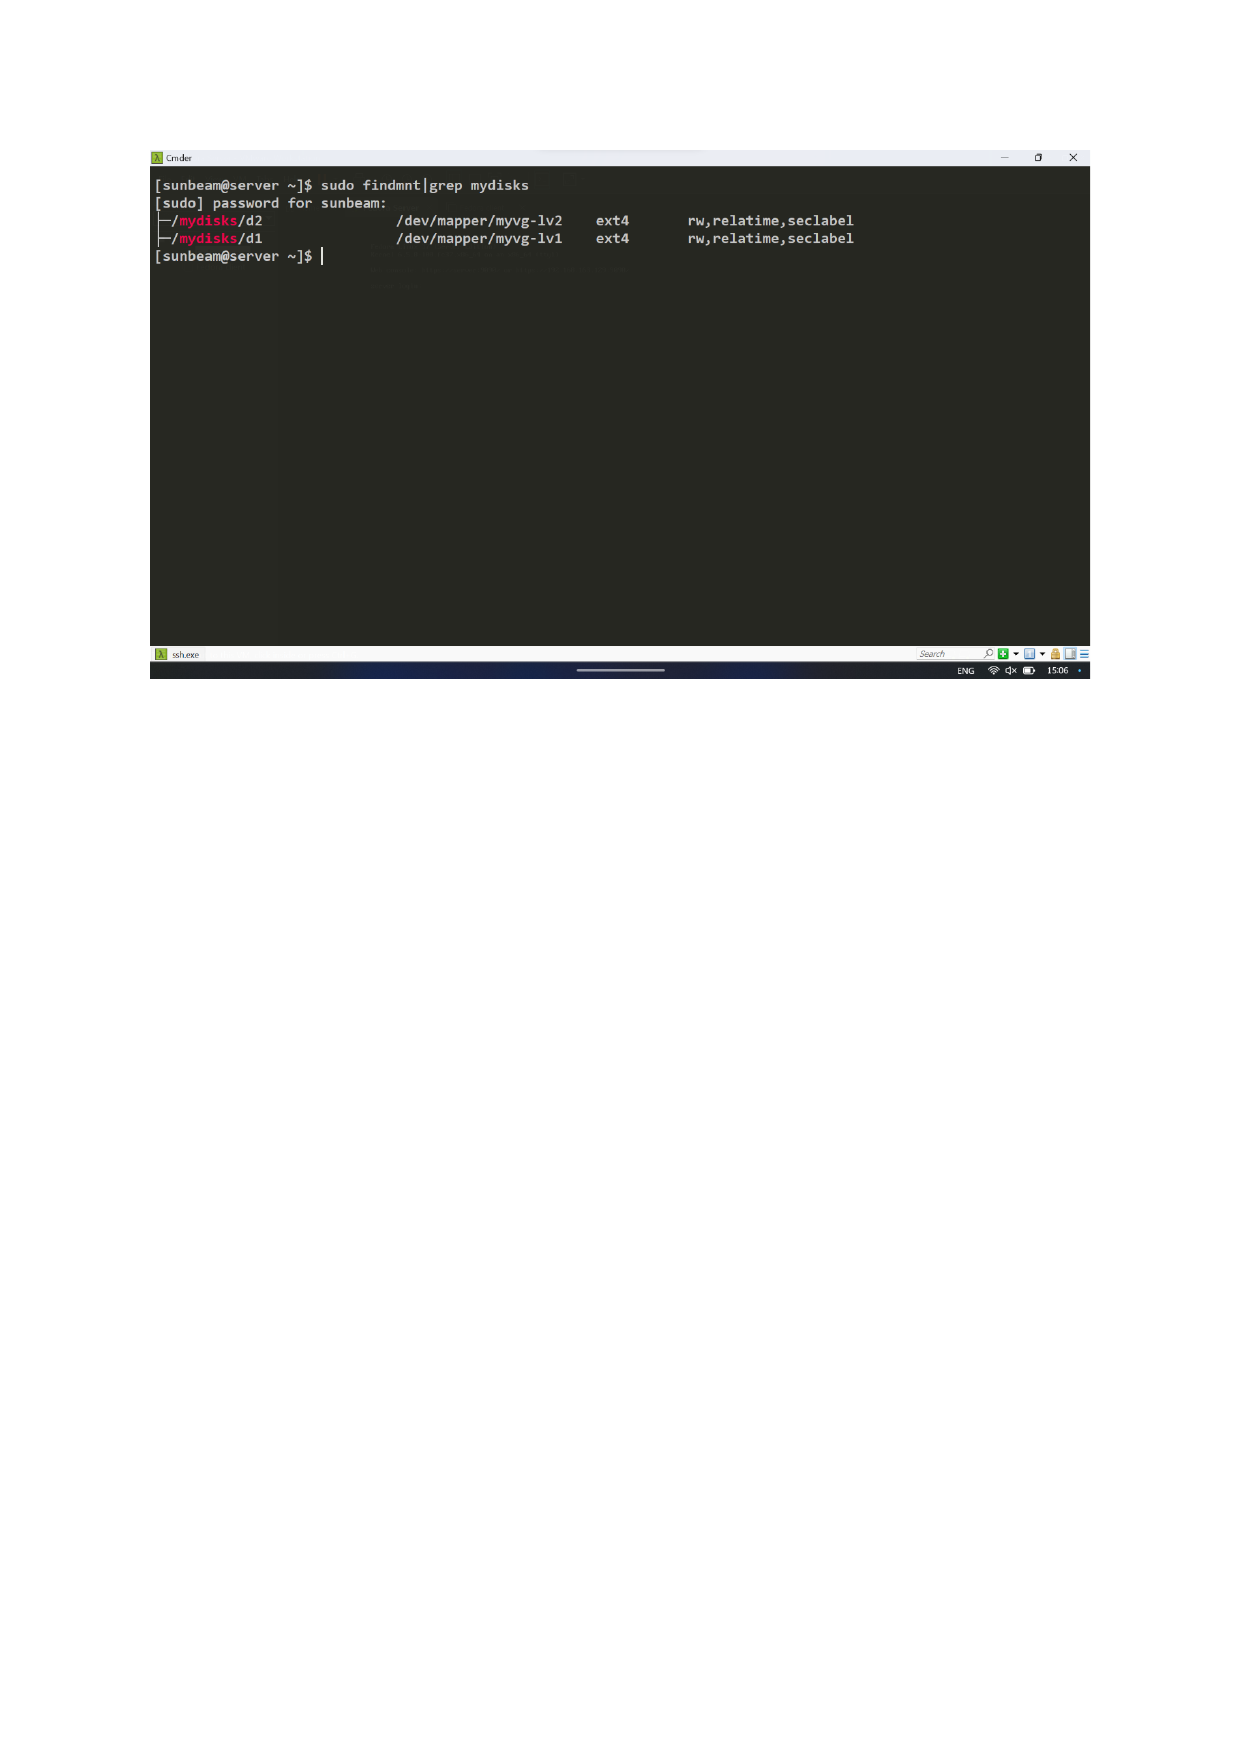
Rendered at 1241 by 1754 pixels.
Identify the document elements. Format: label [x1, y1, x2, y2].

picture [150, 150, 1091, 679]
